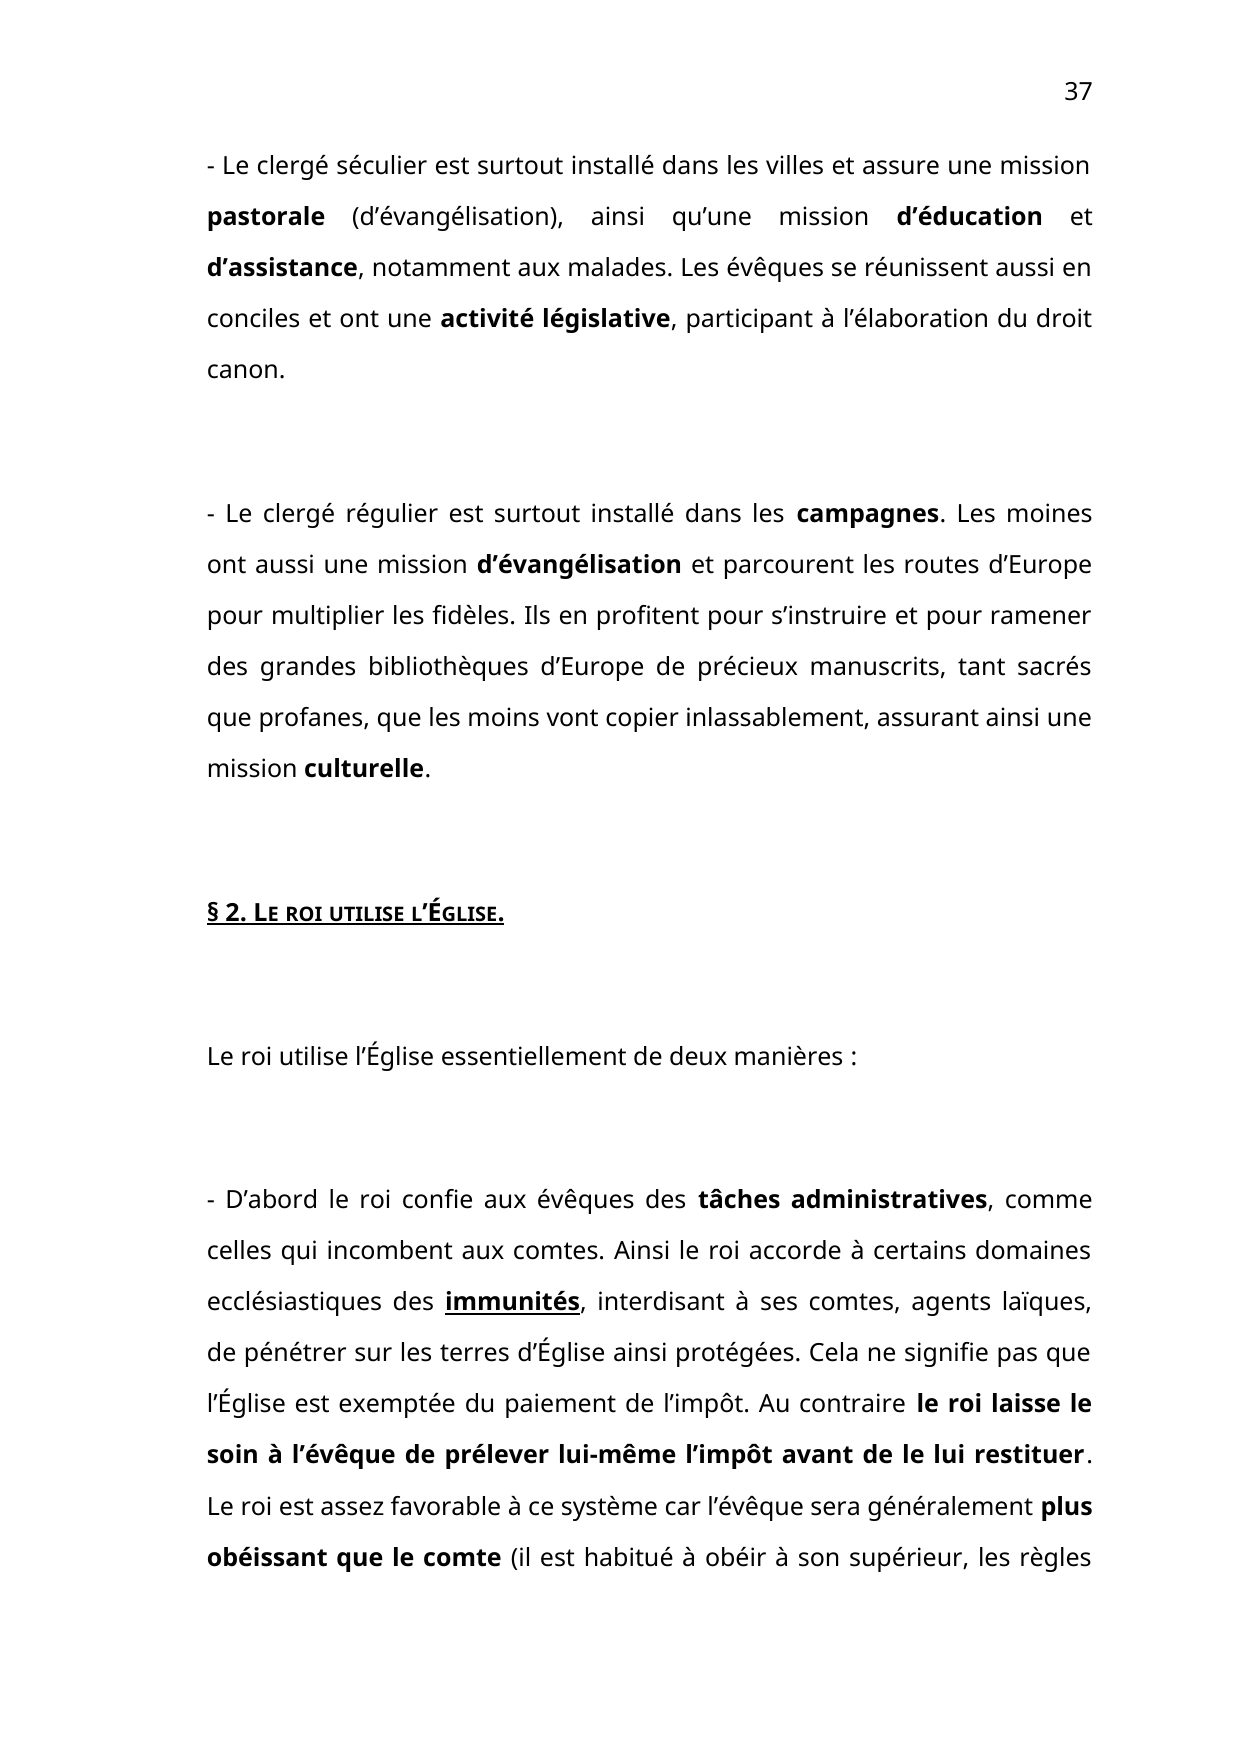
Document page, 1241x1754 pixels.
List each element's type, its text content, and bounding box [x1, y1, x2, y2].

subtitle § 2. Le roi utilise l’Église. [207, 894, 1093, 928]
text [207, 1182, 1093, 1573]
text - Le clergé séculier est surtout installé dans les villes et assure une mission pastorale (d’évangélisation), ainsi qu’une mission d’éducation et d’assistance, notamment aux malades. Les évêques se réunissent aussi en conciles et ont une activité législative, participant à l’élaboration du droit canon. [207, 148, 1093, 386]
text Le roi utilise l’Église essentiellement de deux manières : [207, 1038, 1093, 1072]
text - Le clergé régulier est surtout installé dans les campagnes. Les moines ont aussi une mission d’évangélisation et parcourent les routes d’Europe pour multiplier les fidèles. Ils en profitent pour s’instruire et pour ramener des grandes bibliothèques d’Europe de précieux manuscrits, tant sacrés que profanes, que les moins vont copier inlassablement, assurant ainsi une mission culturelle. [207, 496, 1093, 785]
